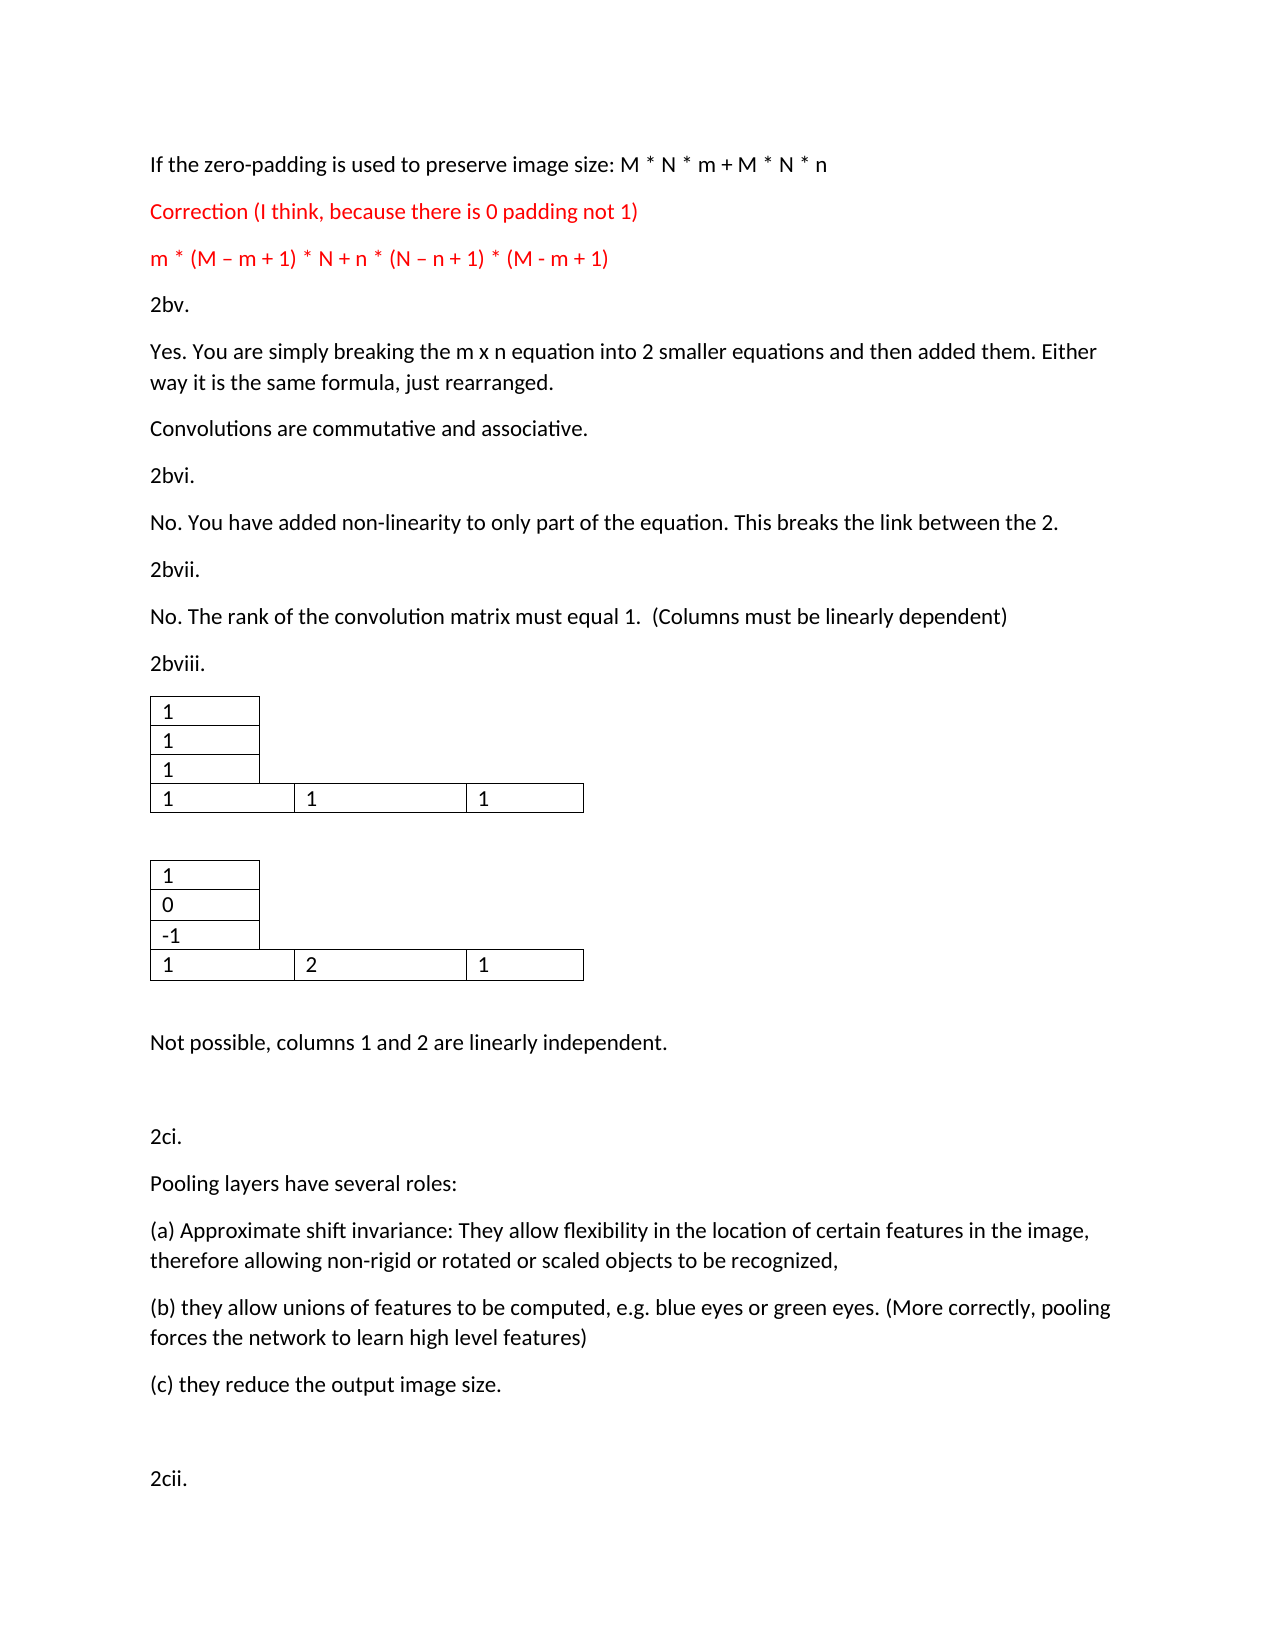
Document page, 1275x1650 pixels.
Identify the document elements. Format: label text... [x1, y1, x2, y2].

text Convolutions are commutative and associative. [150, 414, 1125, 443]
text m * (M – m + 1) * N + n * (N – n + 1) * (M - m + 1) [150, 244, 1125, 272]
text 2cii. [150, 1464, 1125, 1492]
text 2bvi. [150, 461, 1125, 489]
table_cell 1 [151, 784, 294, 812]
text Yes. You are simply breaking the m x n equation into 2 smaller equations and then added them. Either way it is the same formula, just rearranged. [150, 337, 1125, 396]
text Pooling layers have several roles: [150, 1169, 1125, 1197]
text 2bvii. [150, 555, 1125, 583]
table_cell 1 [151, 755, 259, 783]
table_cell 0 [151, 890, 259, 920]
text No. You have added non-linearity to only part of the equation. This breaks the link between the 2. [150, 508, 1125, 536]
table_cell 1 [295, 784, 466, 812]
text (c) they reduce the output image size. [150, 1370, 1125, 1398]
table_header 1 [151, 861, 259, 889]
text (a) Approximate shift invariance: They allow flexibility in the location of certain features in the image, therefore allowing non-rigid or rotated or scaled objects to be recognized, [150, 1216, 1125, 1274]
text 2ci. [150, 1122, 1125, 1150]
table_cell 2 [295, 950, 466, 980]
table_cell 1 [151, 950, 294, 980]
text Not possible, columns 1 and 2 are linearly independent. [150, 1028, 1125, 1056]
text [150, 197, 1125, 225]
text If the zero-padding is used to preserve image size: M * N * m + M * N * n [150, 150, 1125, 178]
text 2bv. [150, 291, 1125, 319]
text 2bviii. [150, 649, 1125, 677]
table_cell 1 [151, 726, 259, 754]
table_header 1 [151, 697, 259, 725]
text No. The rank of the convolution matrix must equal 1. (Columns must be linearly dependent) [150, 602, 1125, 630]
table_cell 1 [467, 950, 583, 980]
table_cell 1 [467, 784, 583, 812]
table_cell -1 [151, 921, 259, 949]
text (b) they allow unions of features to be computed, e.g. blue eyes or green eyes. (More correctly, pooling forces the network to learn high level features) [150, 1293, 1125, 1351]
